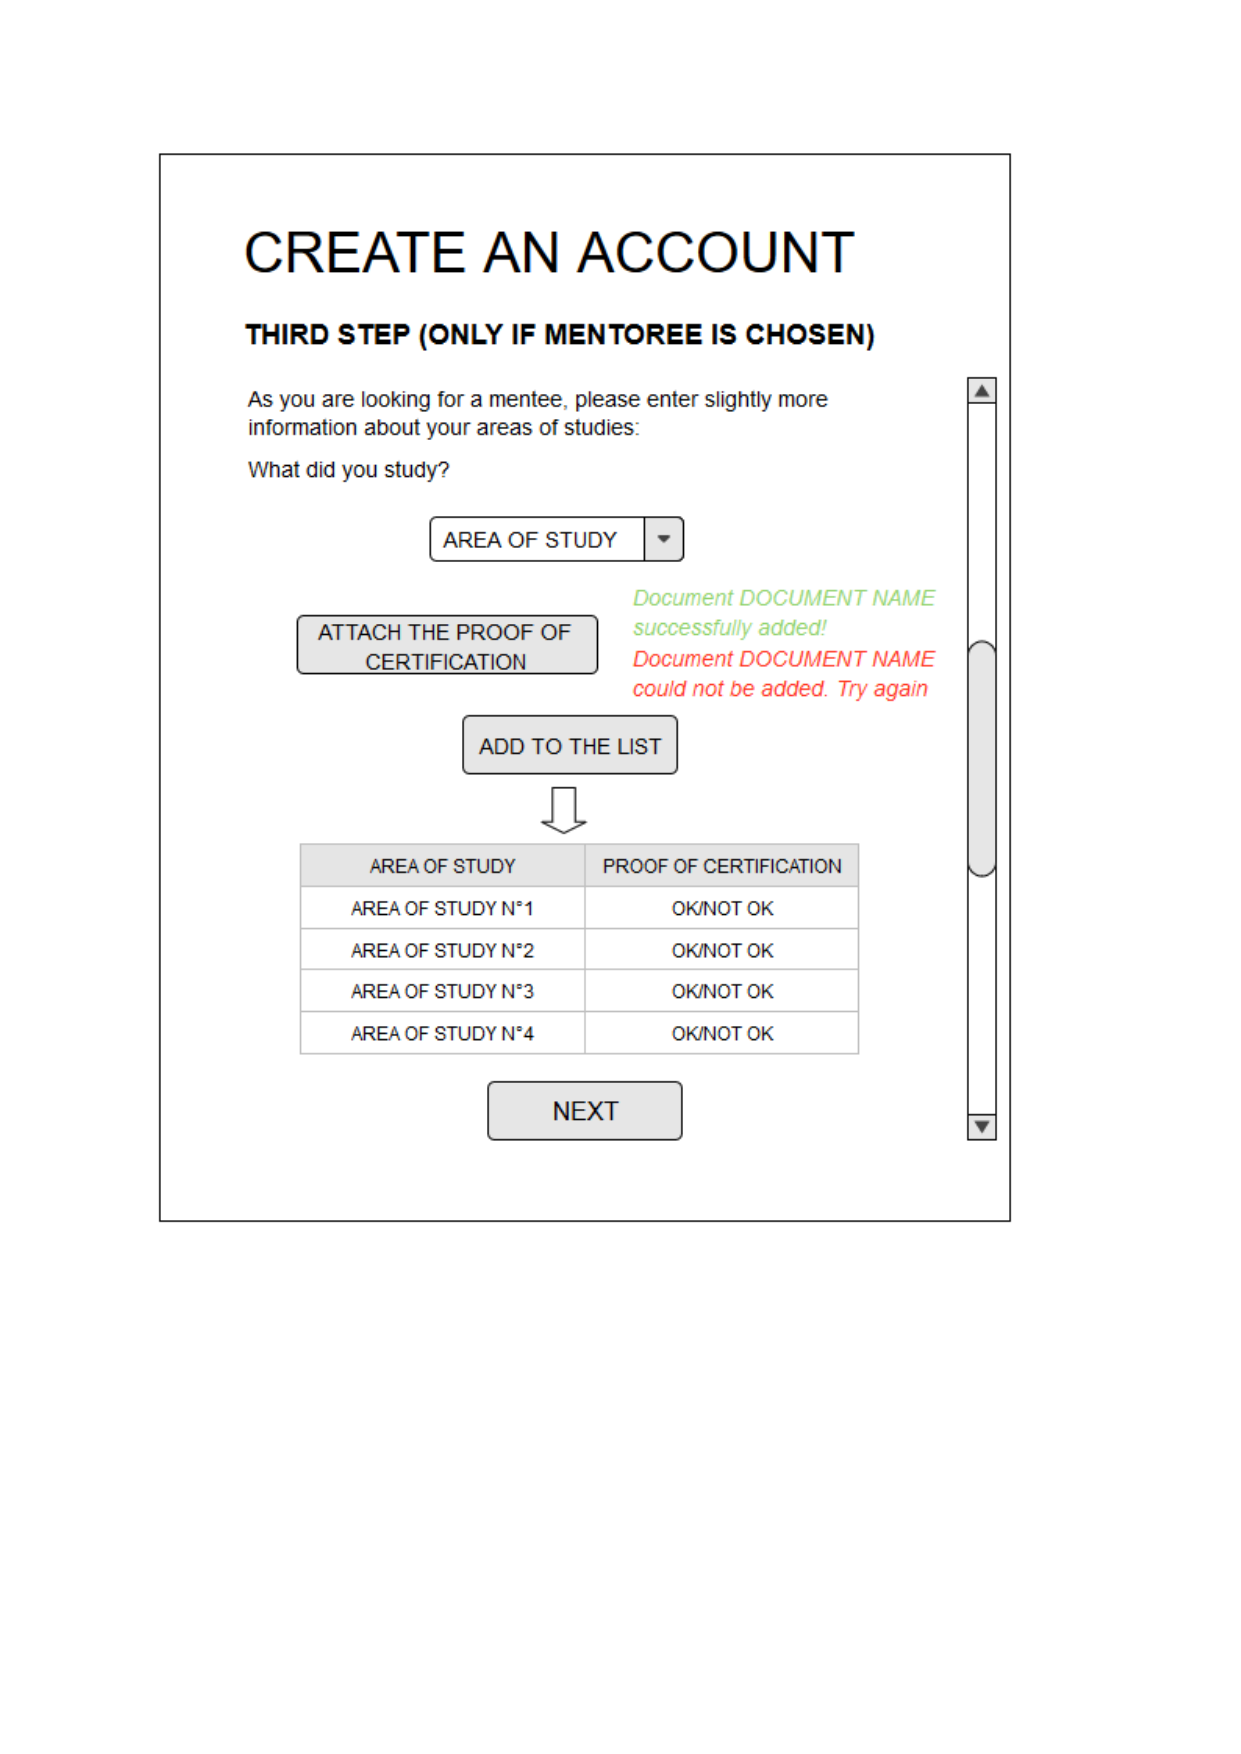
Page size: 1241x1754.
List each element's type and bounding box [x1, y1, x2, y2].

picture [150, 150, 1019, 1230]
